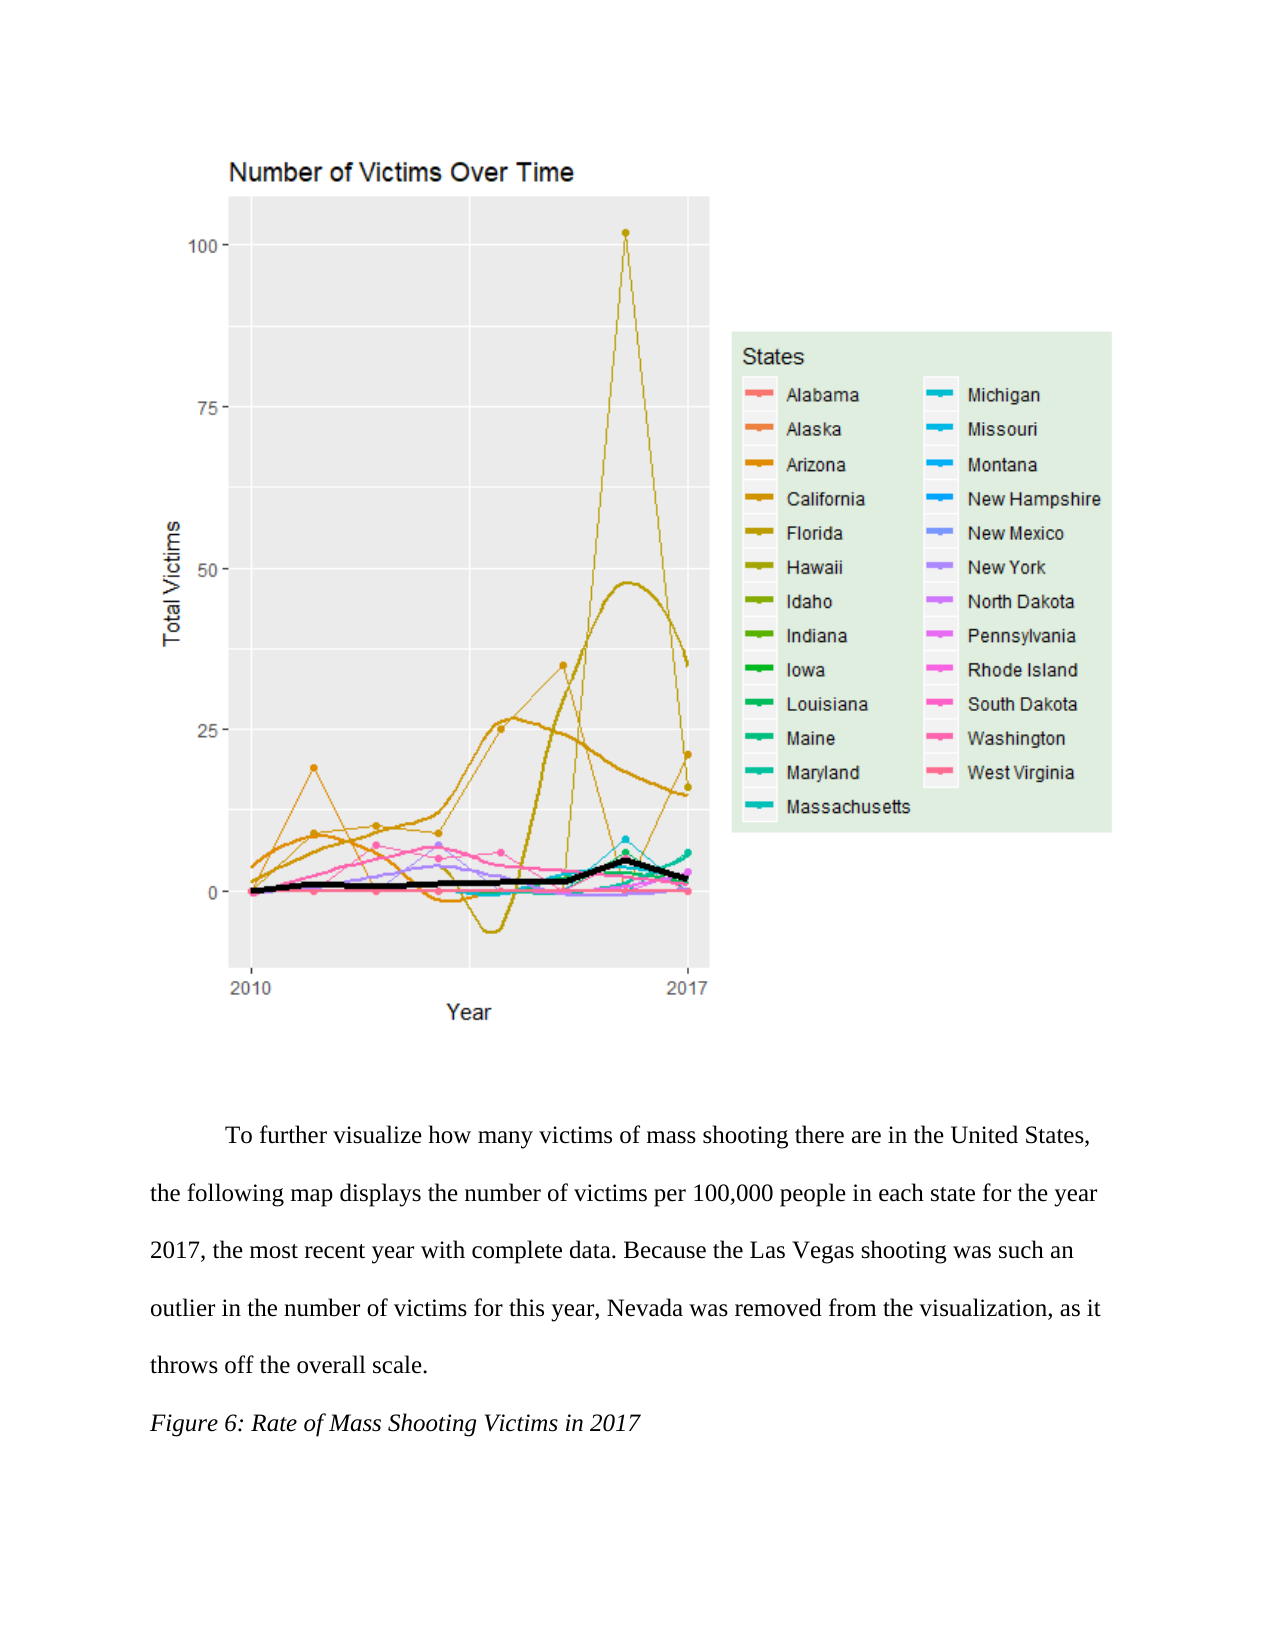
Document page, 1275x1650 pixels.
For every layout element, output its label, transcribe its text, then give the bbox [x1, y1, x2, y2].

picture [150, 150, 1124, 1035]
text Figure 6: Rate of Mass Shooting Victims in 2017 [150, 1408, 1125, 1437]
text To further visualize how many victims of mass shooting there are in the United States, the following map displays the number of victims per 100,000 people in each state for the year 2017, the most recent year with complete data. Because the Las Vegas shooting was such an outlier in the number of victims for this year, Nevada was removed from the visualization, as it throws off the overall scale. [150, 1121, 1125, 1379]
